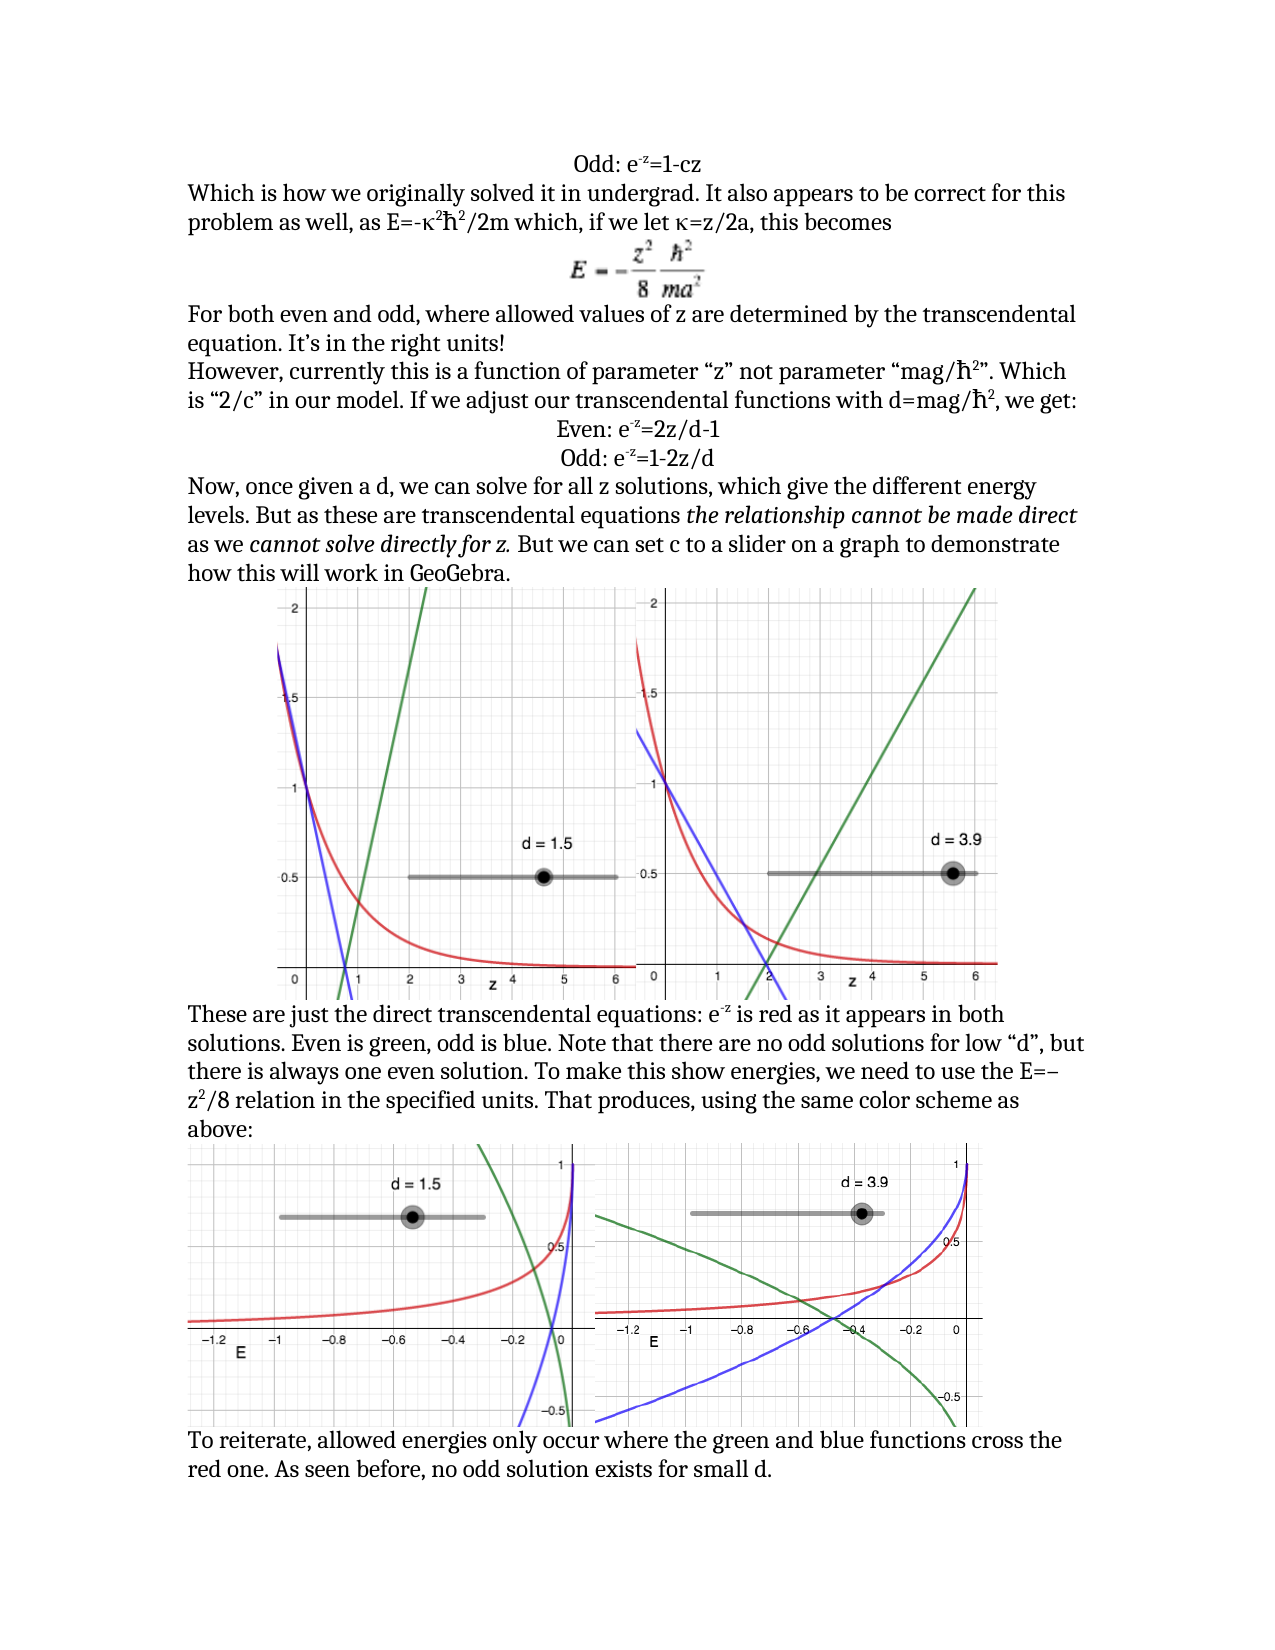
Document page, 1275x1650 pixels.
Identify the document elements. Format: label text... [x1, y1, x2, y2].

text These are just the direct transcendental equations: e-z is red as it appears in both solutions. Even is green, odd is blue. Note that there are no odd solutions for low “d”, but there is always one even solution. To make this show energies, we need to use the E=–z2/8 relation in the specified units. That produces, using the same color scheme as above: [187, 1000, 1087, 1143]
text Odd: e-z=1-cz [187, 150, 1087, 179]
text However, currently this is a function of parameter “z” not parameter “mag/ћ2”. Which is “2/c” in our model. If we adjust our transcendental functions with d=mag/ћ2, we get: [187, 357, 1087, 415]
text Even: e-z=2z/d-1 [187, 415, 1087, 443]
text Now, once given a d, we can solve for all z solutions, which give the different energy levels. But as these are transcendental equations the relationship cannot be made direct as we cannot solve directly for z. But we can set c to a slider on a graph to demonstrate how this will work in GeoGebra. [187, 472, 1087, 587]
text For both even and odd, where allowed values of z are determined by the transcendental equation. It’s in the right units! [187, 300, 1087, 357]
picture [187, 1143, 983, 1427]
picture [566, 236, 709, 300]
text To reiterate, allowed energies only occur where the green and blue functions cross the red one. As seen before, no odd solution exists for small d. [187, 1426, 1087, 1484]
text Odd: e-z=1-2z/d [187, 443, 1087, 472]
text Which is how we originally solved it in undergrad. It also appears to be correct for this problem as well, as E=-2ћ2/2m which, if we let =z/2a, this becomes [187, 179, 1087, 236]
picture [277, 587, 998, 1000]
